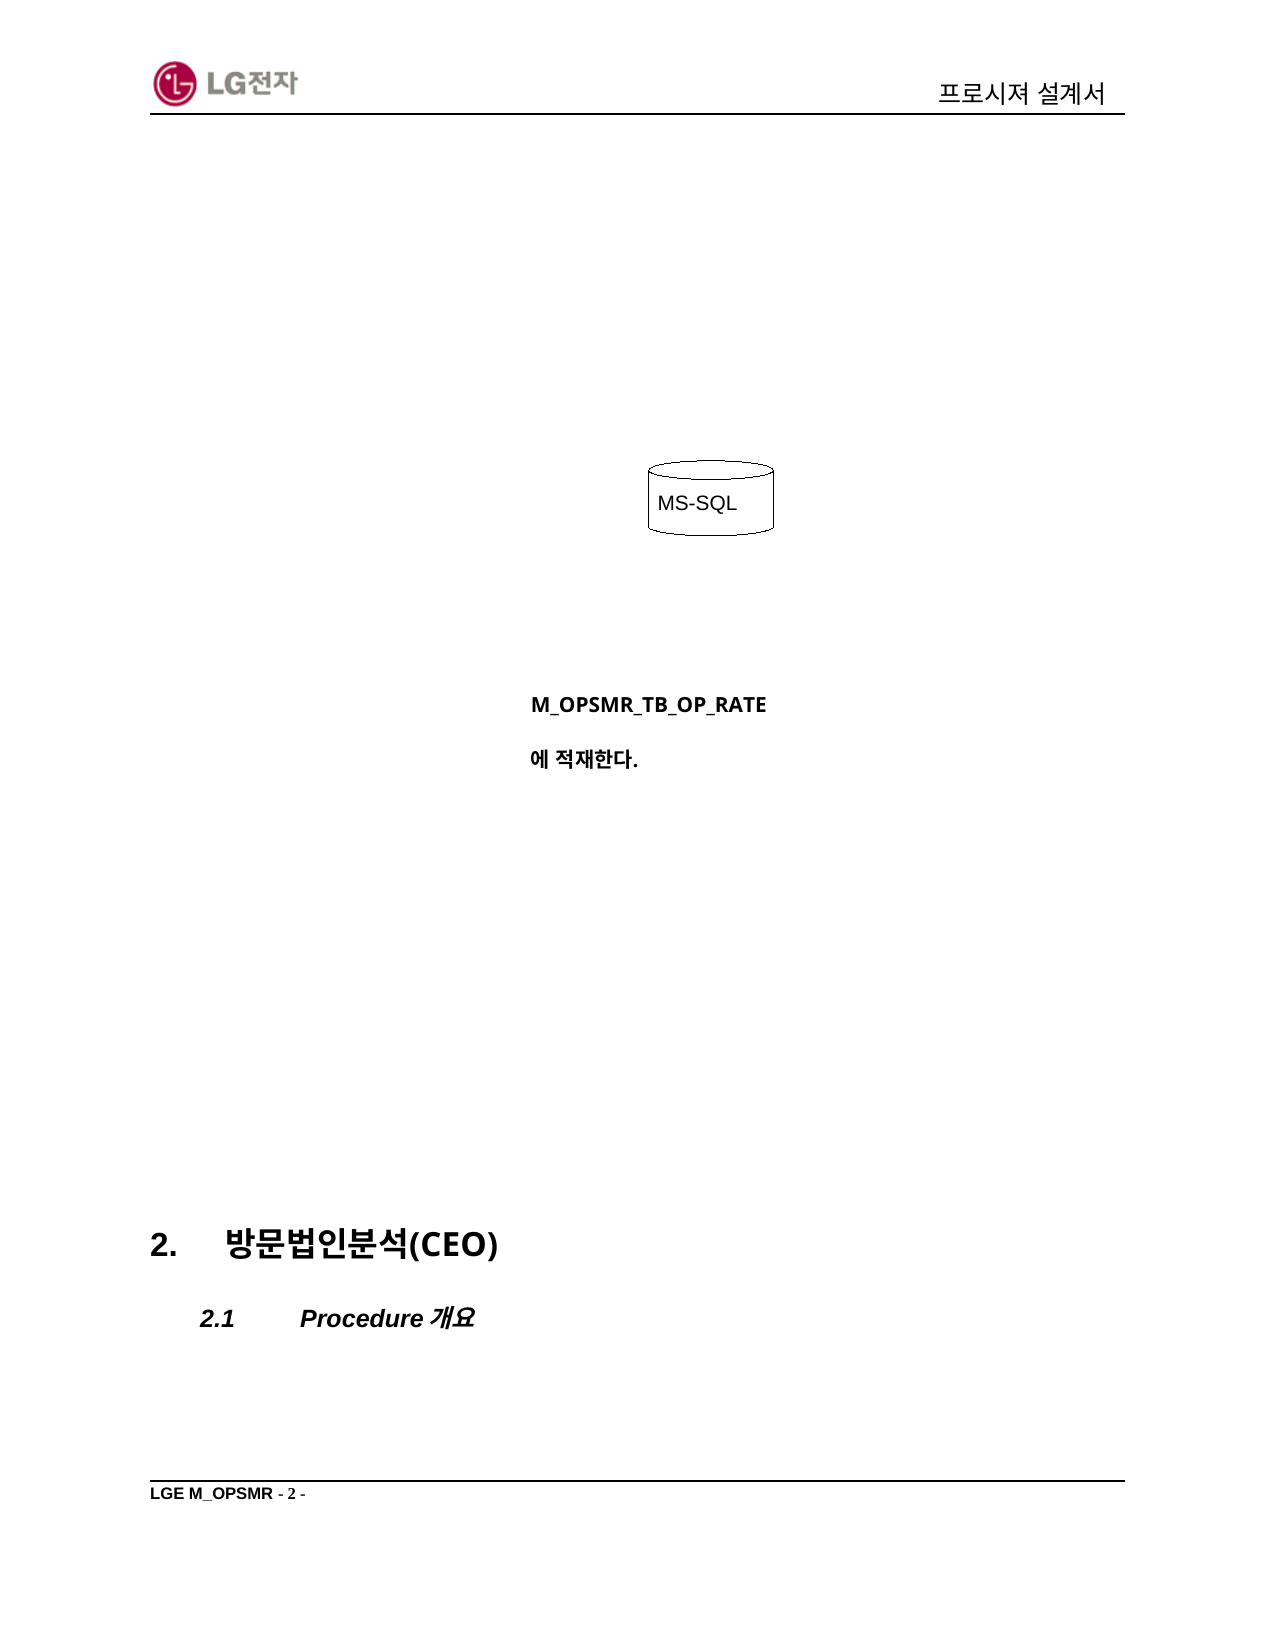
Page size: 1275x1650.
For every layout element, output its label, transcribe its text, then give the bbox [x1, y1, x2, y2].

subtitle 방문법인분석(CEO) [150, 1217, 1125, 1266]
picture [152, 60, 306, 107]
subtitle Procedure개요 [150, 1298, 1125, 1334]
